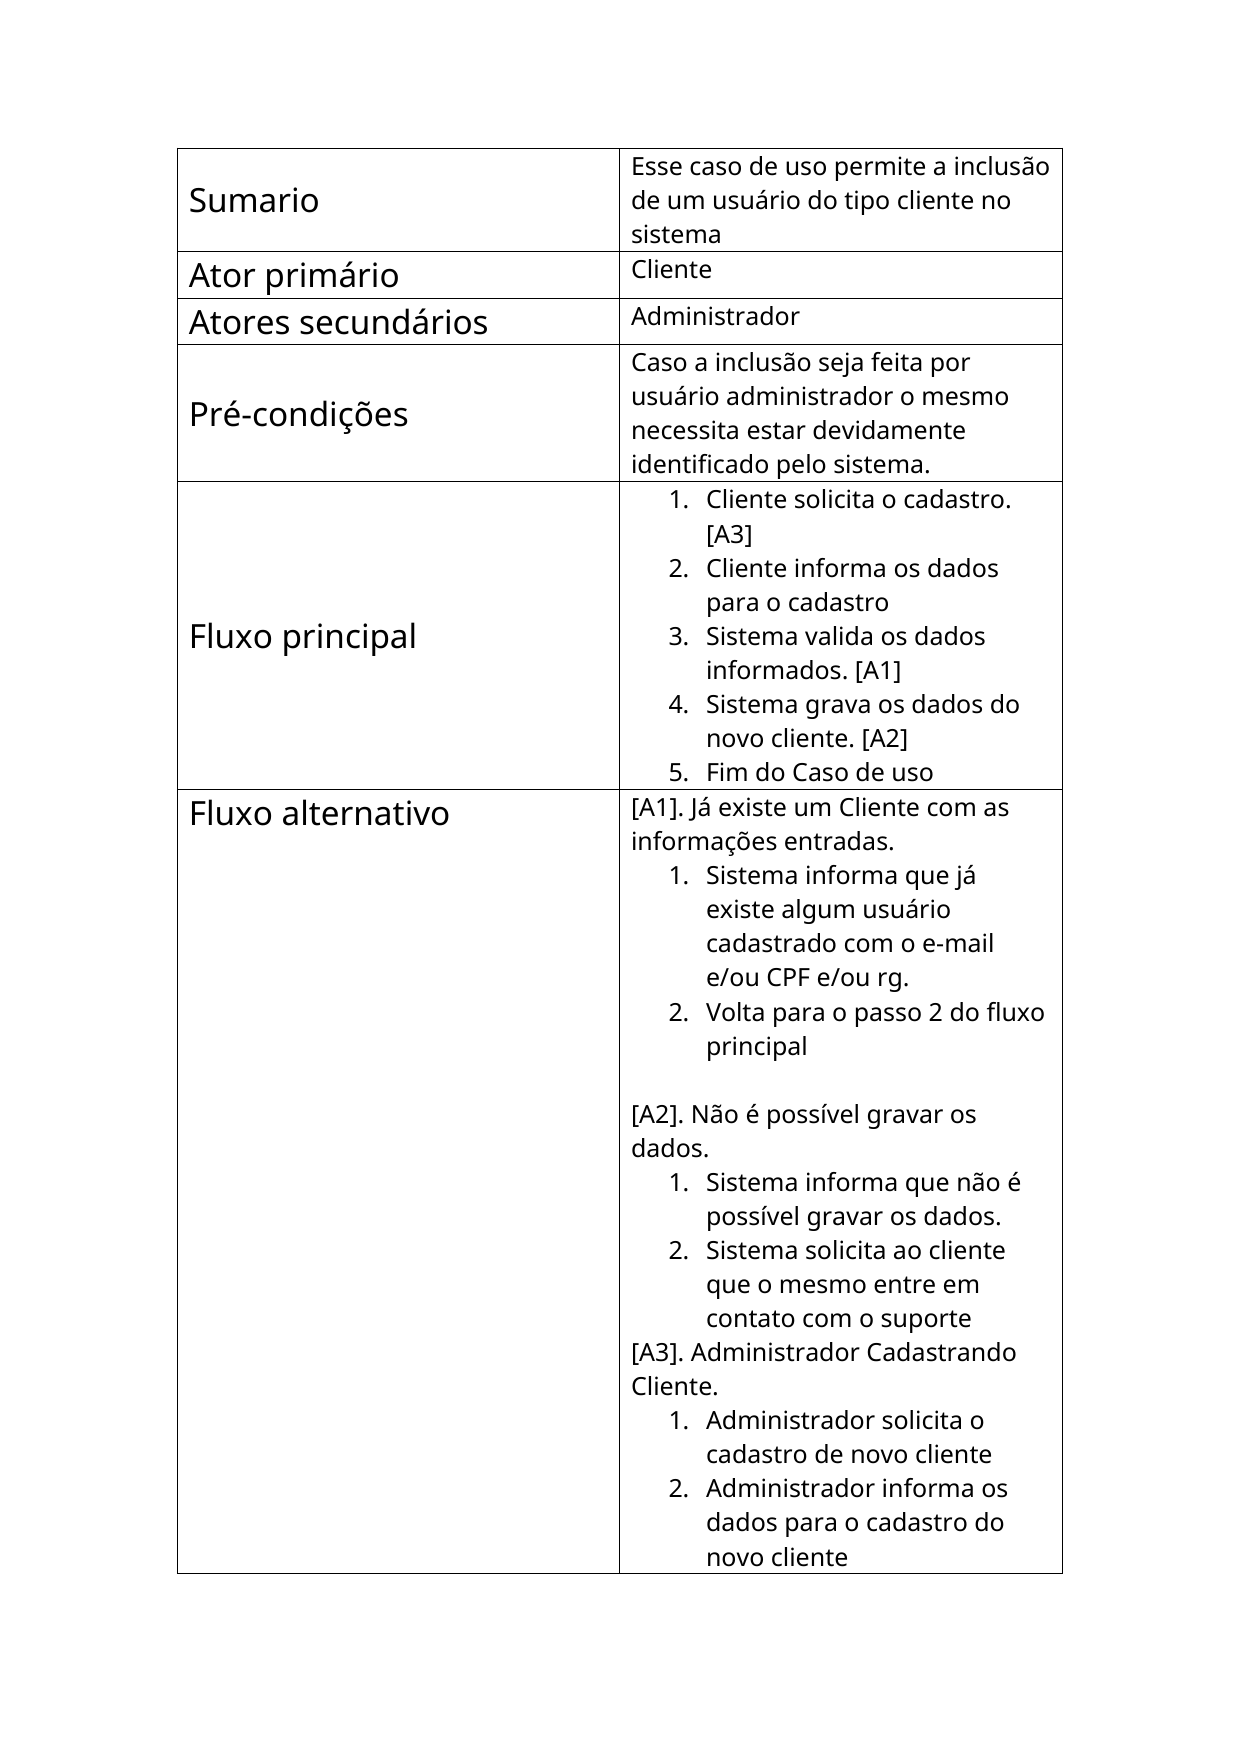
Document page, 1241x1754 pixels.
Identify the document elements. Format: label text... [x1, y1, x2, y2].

table_cell Atores secundários [178, 299, 619, 344]
table_cell Cliente [620, 252, 1062, 297]
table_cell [620, 790, 1062, 1573]
table_cell Ator primário [178, 252, 619, 297]
table_cell Pré-condições [178, 345, 619, 481]
table_cell Sumario [178, 149, 619, 251]
table_cell Fluxo principal [178, 482, 619, 789]
table_cell Cliente solicita o cadastro. [A3] Cliente informa os dados para o cadastro Sistema valida os dados informados. [A1] Sistema grava os dados do novo cliente. [A2] Fim do Caso de uso [620, 482, 1062, 789]
table_cell Administrador [620, 299, 1062, 344]
table_cell Esse caso de uso permite a inclusão de um usuário do tipo cliente no sistema [620, 149, 1062, 251]
table_cell Fluxo alternativo [178, 790, 619, 1573]
table_cell Caso a inclusão seja feita por usuário administrador o mesmo necessita estar devidamente identificado pelo sistema. [620, 345, 1062, 481]
